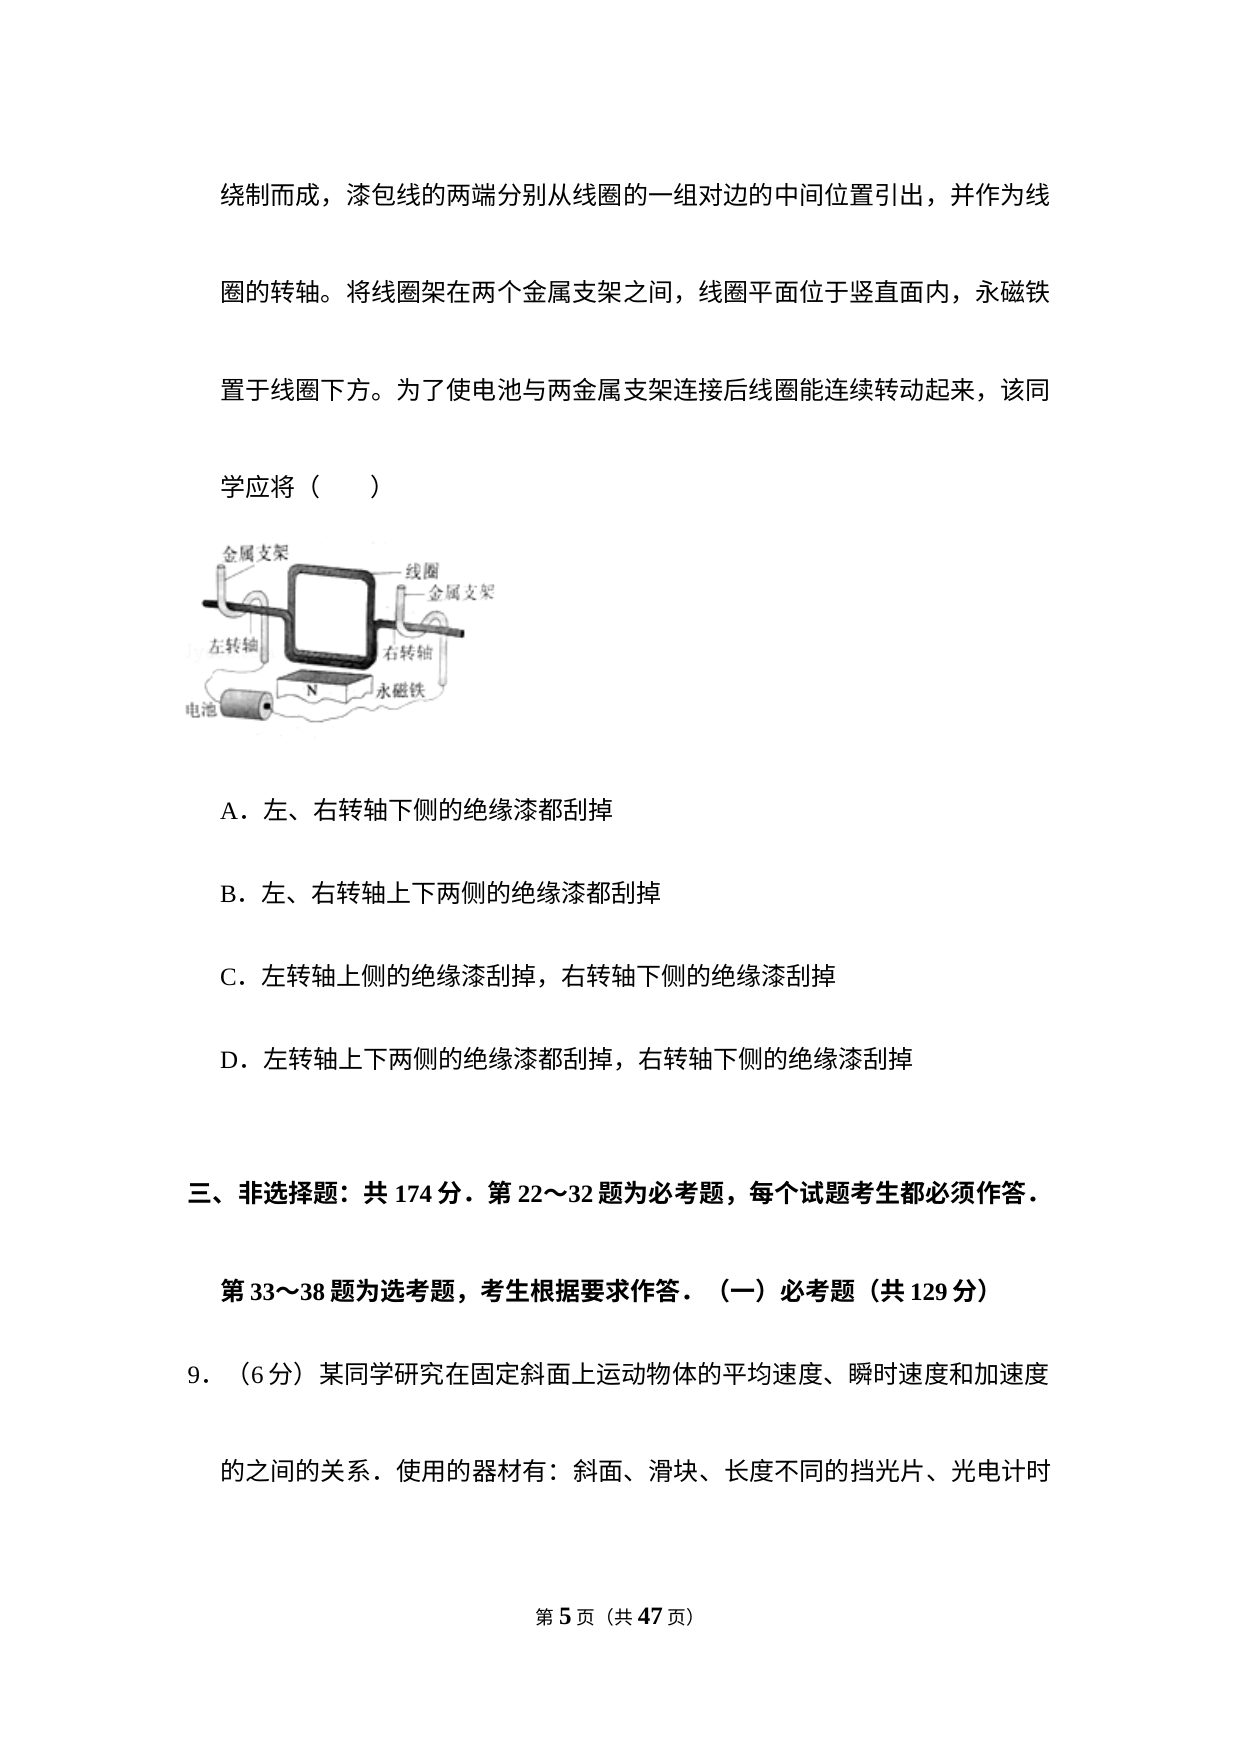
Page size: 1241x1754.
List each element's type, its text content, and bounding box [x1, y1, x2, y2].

text B．左、右转轴上下两侧的绝缘漆都刮掉 [187, 859, 1053, 924]
picture [183, 536, 499, 743]
text C．左转轴上侧的绝缘漆刮掉，右转轴下侧的绝缘漆刮掉 [187, 942, 1053, 1007]
text 9．（6分）某同学研究在固定斜面上运动物体的平均速度、瞬时速度和加速度的之间的关系．使用的器材有：斜面、滑块、长度不同的挡光片、光电计时器． [187, 1340, 1053, 1502]
text 三、非选择题：共174分．第22～32题为必考题，每个试题考生都必须作答．第33～38题为选考题，考生根据要求作答．（一）必考题（共129分） [187, 1159, 1053, 1322]
text D．左转轴上下两侧的绝缘漆都刮掉，右转轴下侧的绝缘漆刮掉 [187, 1026, 1053, 1091]
text A．左、右转轴下侧的绝缘漆都刮掉 [187, 776, 1053, 841]
text 8．（6分）某同学自制的简易电动机示意图如图所示。矩形线圈由一根漆包线绕制而成，漆包线的两端分别从线圈的一组对边的中间位置引出，并作为线圈的转轴。将线圈架在两个金属支架之间，线圈平面位于竖直面内，永磁铁置于线圈下方。为了使电池与两金属支架连接后线圈能连续转动起来，该同学应将（ ） [187, 161, 1053, 518]
